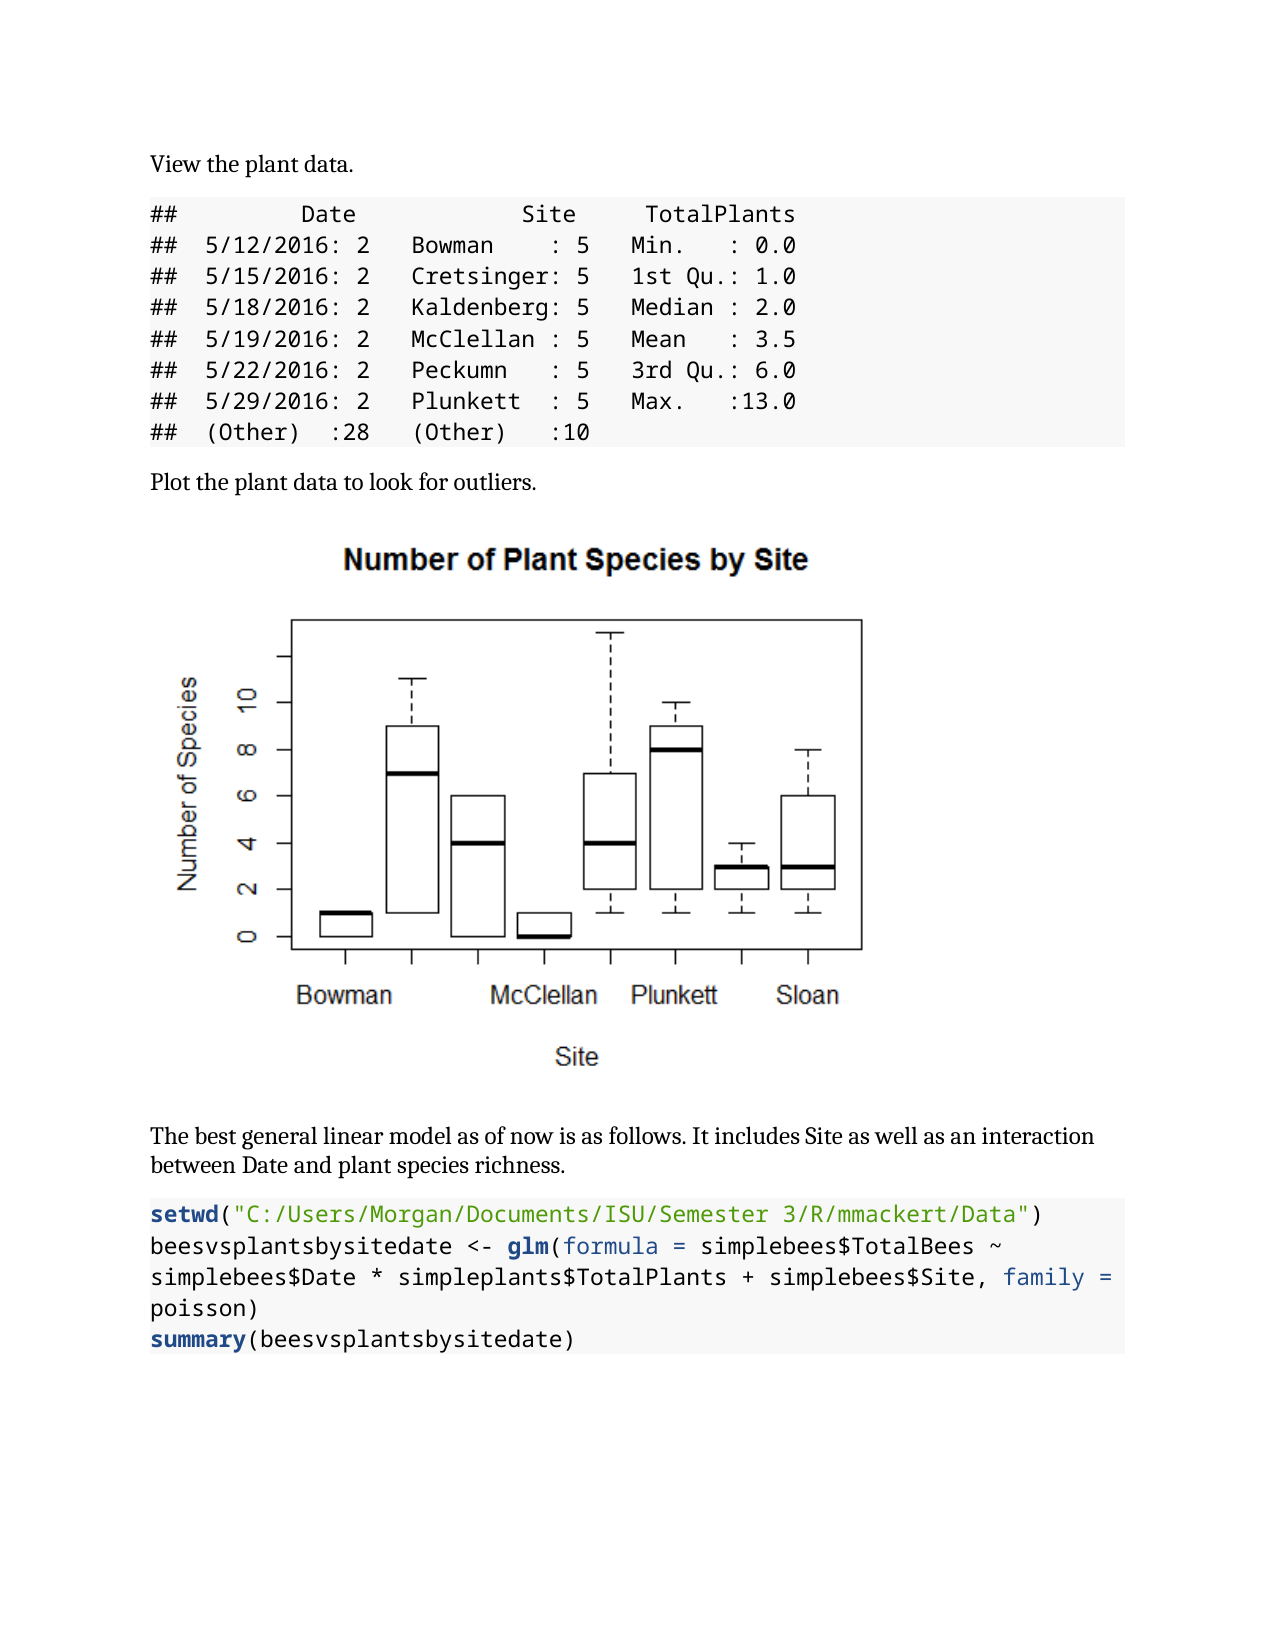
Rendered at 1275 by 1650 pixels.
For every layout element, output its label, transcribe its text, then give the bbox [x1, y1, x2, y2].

text The best general linear model as of now is as follows. It includes Site as well as an interaction between Date and plant species richness. [150, 1122, 1125, 1179]
text setwd("C:/Users/Morgan/Documents/ISU/Semester 3/R/mmackert/Data") beesvsplantsbysitedate <- glm(formula = simplebees$TotalBees ~ simplebees$Date * simpleplants$TotalPlants + simplebees$Site, family = poisson) summary(beesvsplantsbysitedate) [150, 1198, 1125, 1354]
text ## Date Site TotalPlants ## 5/12/2016: 2 Bowman : 5 Min. : 0.0 ## 5/15/2016: 2 Cretsinger: 5 1st Qu.: 1.0 ## 5/18/2016: 2 Kaldenberg: 5 Median : 2.0 ## 5/19/2016: 2 McClellan : 5 Mean : 3.5 ## 5/22/2016: 2 Peckumn : 5 3rd Qu.: 6.0 ## 5/29/2016: 2 Plunkett : 5 Max. :13.0 ## (Other) :28 (Other) :10 [150, 197, 1125, 447]
picture [168, 497, 925, 1104]
text View the plant data. [150, 150, 1125, 179]
